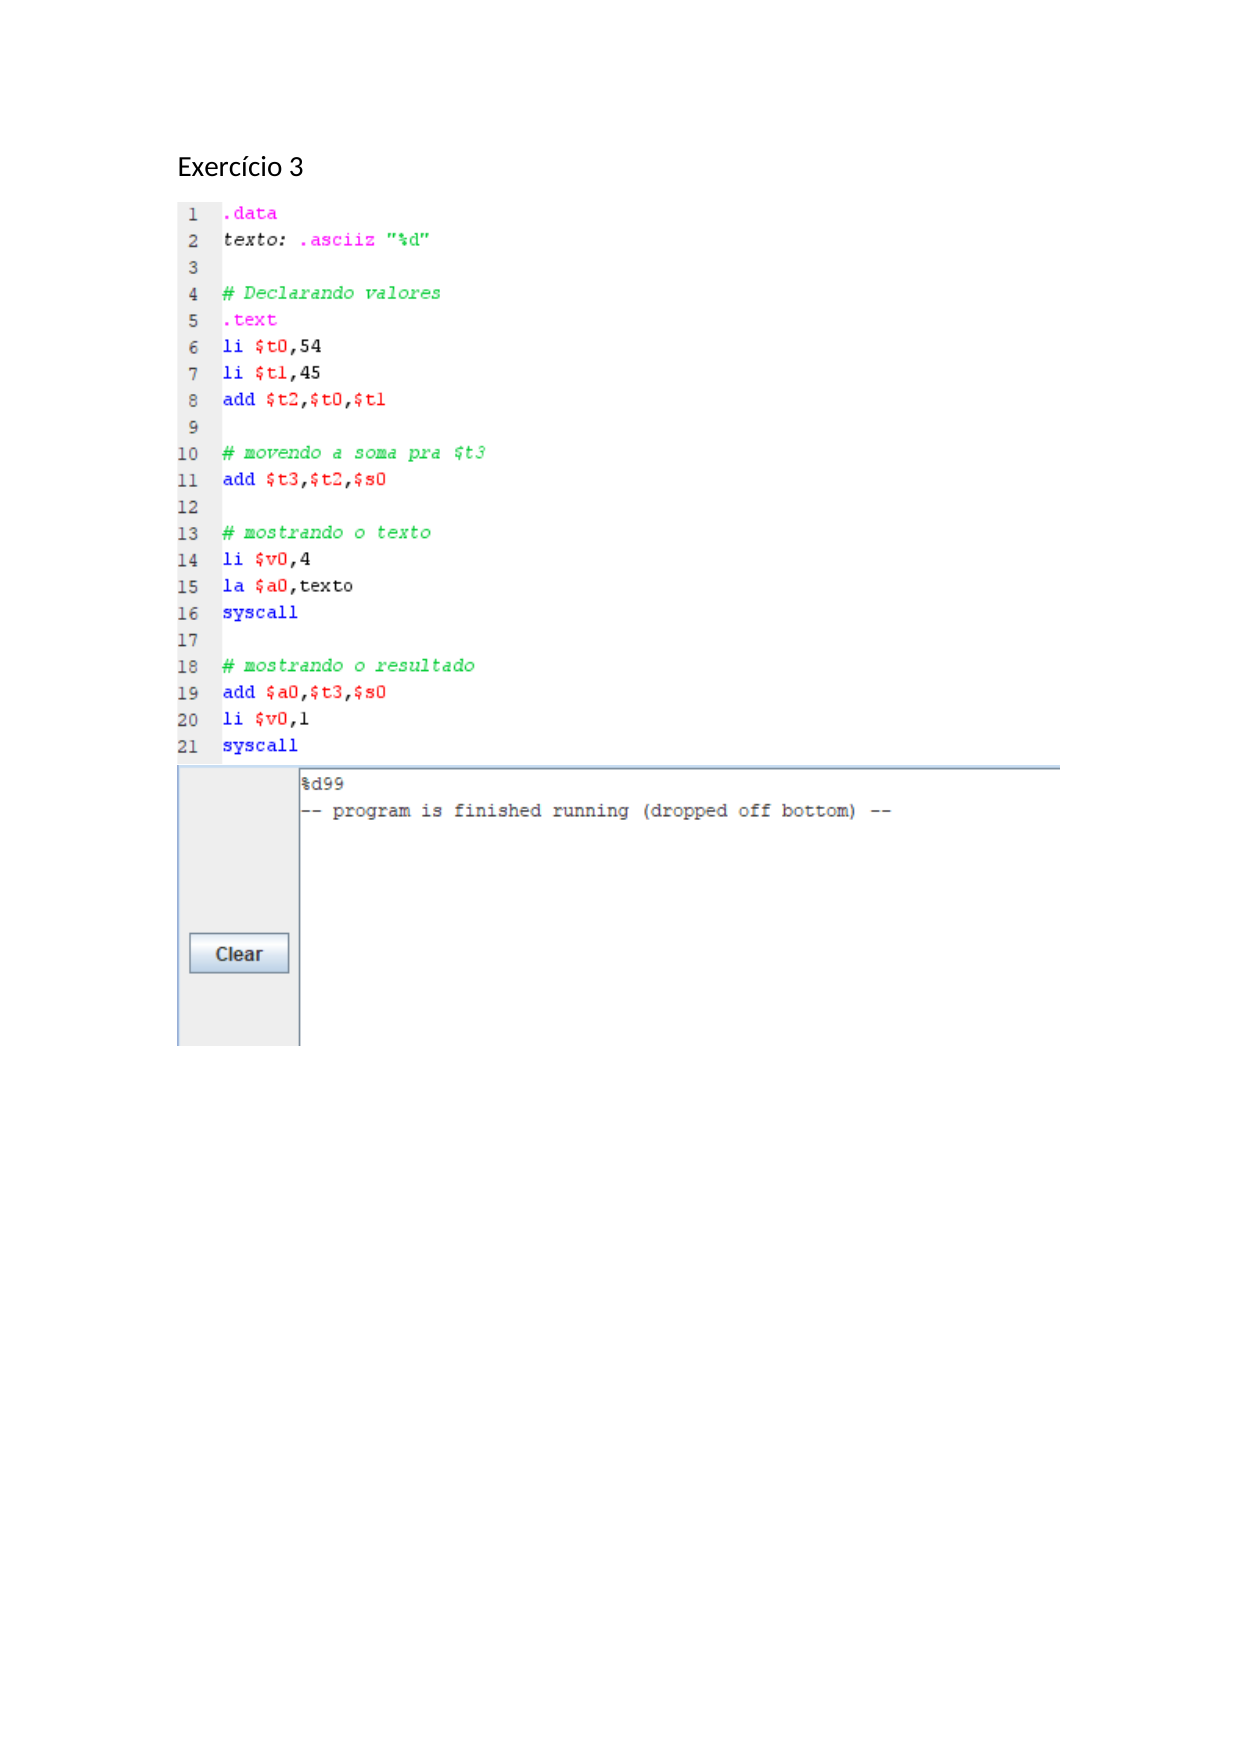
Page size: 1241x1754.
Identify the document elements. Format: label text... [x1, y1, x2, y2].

picture [177, 202, 501, 764]
picture [177, 765, 1060, 1046]
text Exercício 3 [177, 148, 1063, 183]
